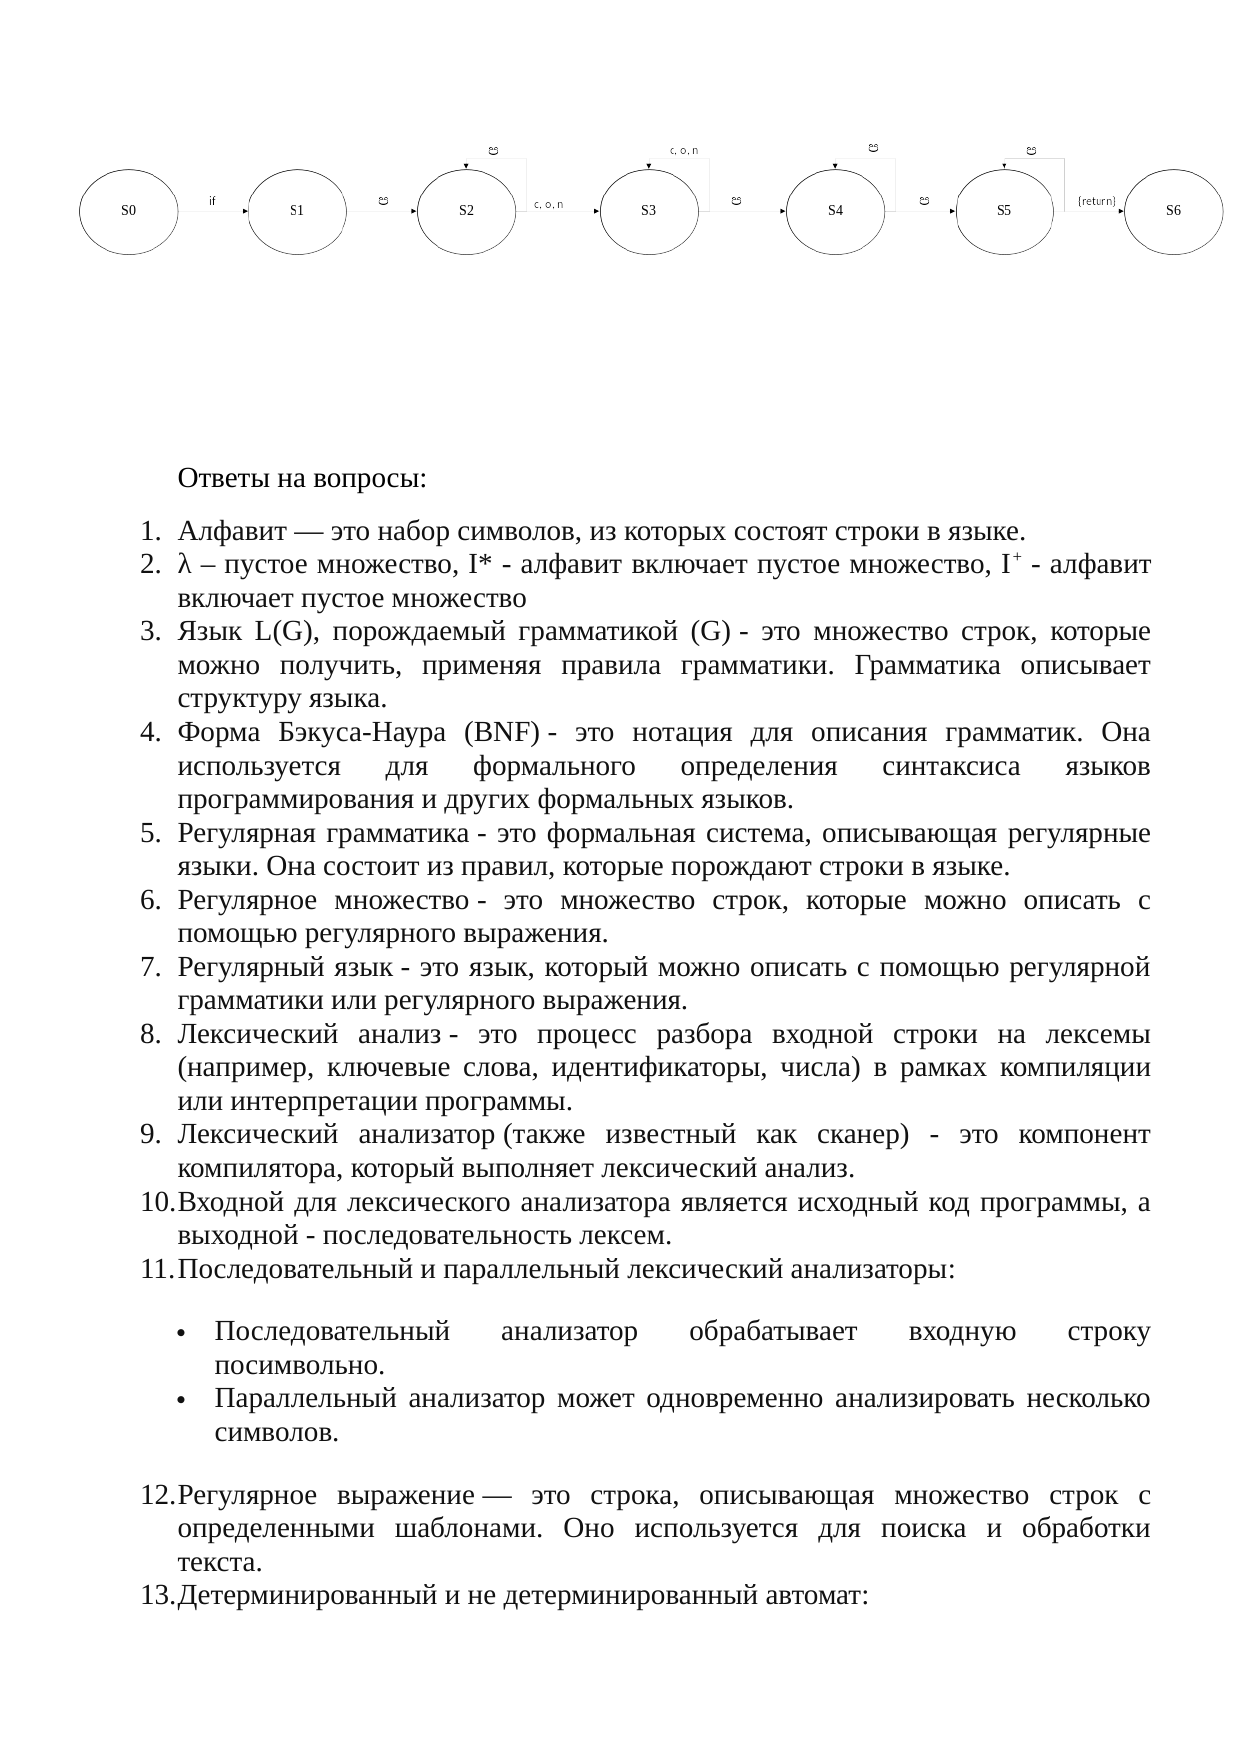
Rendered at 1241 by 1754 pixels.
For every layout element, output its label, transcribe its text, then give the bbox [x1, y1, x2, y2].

text Ответы на вопросы: [177, 460, 1152, 493]
list λ – пустое множество, I* - алфавит включает пустое множество, I+ - алфавит включает пустое множество [140, 546, 1152, 613]
list Регулярное множество - это множество строк, которые можно описать с помощью регулярного выражения. [140, 882, 1152, 949]
list Регулярное выражение — это строка, описывающая множество строк с определенными шаблонами. Оно используется для поиска и обработки текста. [140, 1477, 1152, 1577]
list Форма Бэкуса-Наура (BNF) - это нотация для описания грамматик. Она используется для формального определения синтаксиса языков программирования и других формальных языков. [140, 714, 1152, 815]
list Детерминированный и не детерминированный автомат: [140, 1577, 1152, 1611]
list Лексический анализатор (также известный как сканер) - это компонент компилятора, который выполняет лексический анализ. [140, 1117, 1152, 1184]
list Язык L(G), порождаемый грамматикой (G) - это множество строк, которые можно получить, применяя правила грамматики. Грамматика описывает структуру языка. [140, 613, 1152, 714]
list Лексический анализ - это процесс разбора входной строки на лексемы (например, ключевые слова, идентификаторы, числа) в рамках компиляции или интерпретации программы. [140, 1016, 1152, 1117]
list Регулярный язык - это язык, который можно описать с помощью регулярной грамматики или регулярного выражения. [140, 949, 1152, 1016]
list Регулярная грамматика - это формальная система, описывающая регулярные языки. Она состоит из правил, которые порождают строки в языке. [140, 815, 1152, 882]
list Входной для лексического анализатора является исходный код программы, а выходной - последовательность лексем. [140, 1184, 1152, 1251]
list Последовательный и параллельный лексический анализаторы: [140, 1251, 1152, 1284]
list Последовательный анализатор обрабатывает входную строку посимвольно. [177, 1313, 1152, 1381]
list Алфавит — это набор символов, из которых состоят строки в языке. [140, 513, 1152, 546]
list Параллельный анализатор может одновременно анализировать несколько символов. [177, 1381, 1152, 1448]
